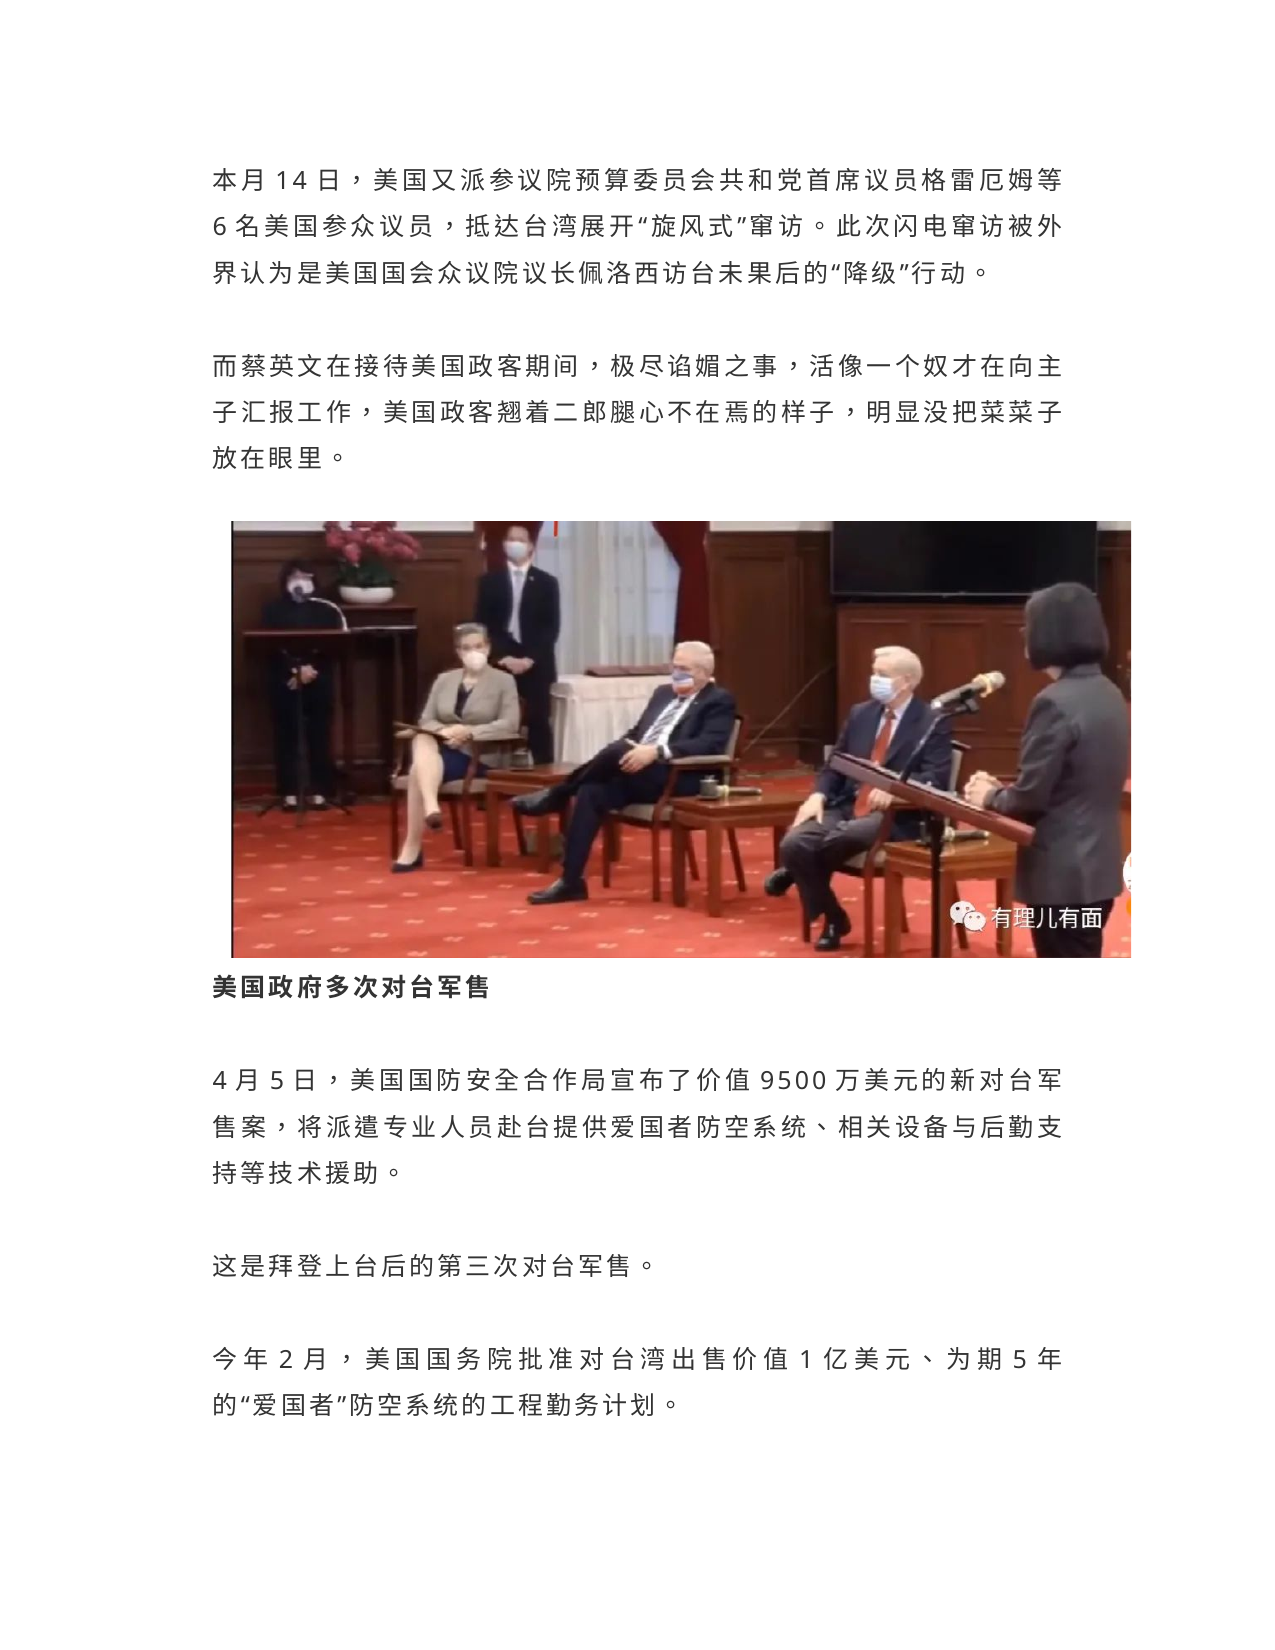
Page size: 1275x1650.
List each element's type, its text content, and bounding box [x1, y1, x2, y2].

text 本月14日，美国又派参议院预算委员会共和党首席议员格雷厄姆等6名美国参众议员，抵达台湾展开“旋风式”窜访。此次闪电窜访被外界认为是美国国会众议院议长佩洛西访台未果后的“降级”行动。 [212, 150, 1062, 289]
picture [231, 521, 1132, 958]
text 这是拜登上台后的第三次对台军售。 [212, 1236, 1062, 1283]
text 美国政府多次对台军售 [212, 957, 1062, 1004]
text 4月5日，美国国防安全合作局宣布了价值9500万美元的新对台军售案，将派遣专业人员赴台提供爱国者防空系统、相关设备与后勤支持等技术援助。 [212, 1050, 1062, 1190]
text 今年2月，美国国务院批准对台湾出售价值1亿美元、为期5年的“爱国者”防空系统的工程勤务计划。 [212, 1329, 1062, 1422]
text 而蔡英文在接待美国政客期间，极尽谄媚之事，活像一个奴才在向主子汇报工作，美国政客翘着二郎腿心不在焉的样子，明显没把菜菜子放在眼里。 [212, 336, 1062, 475]
